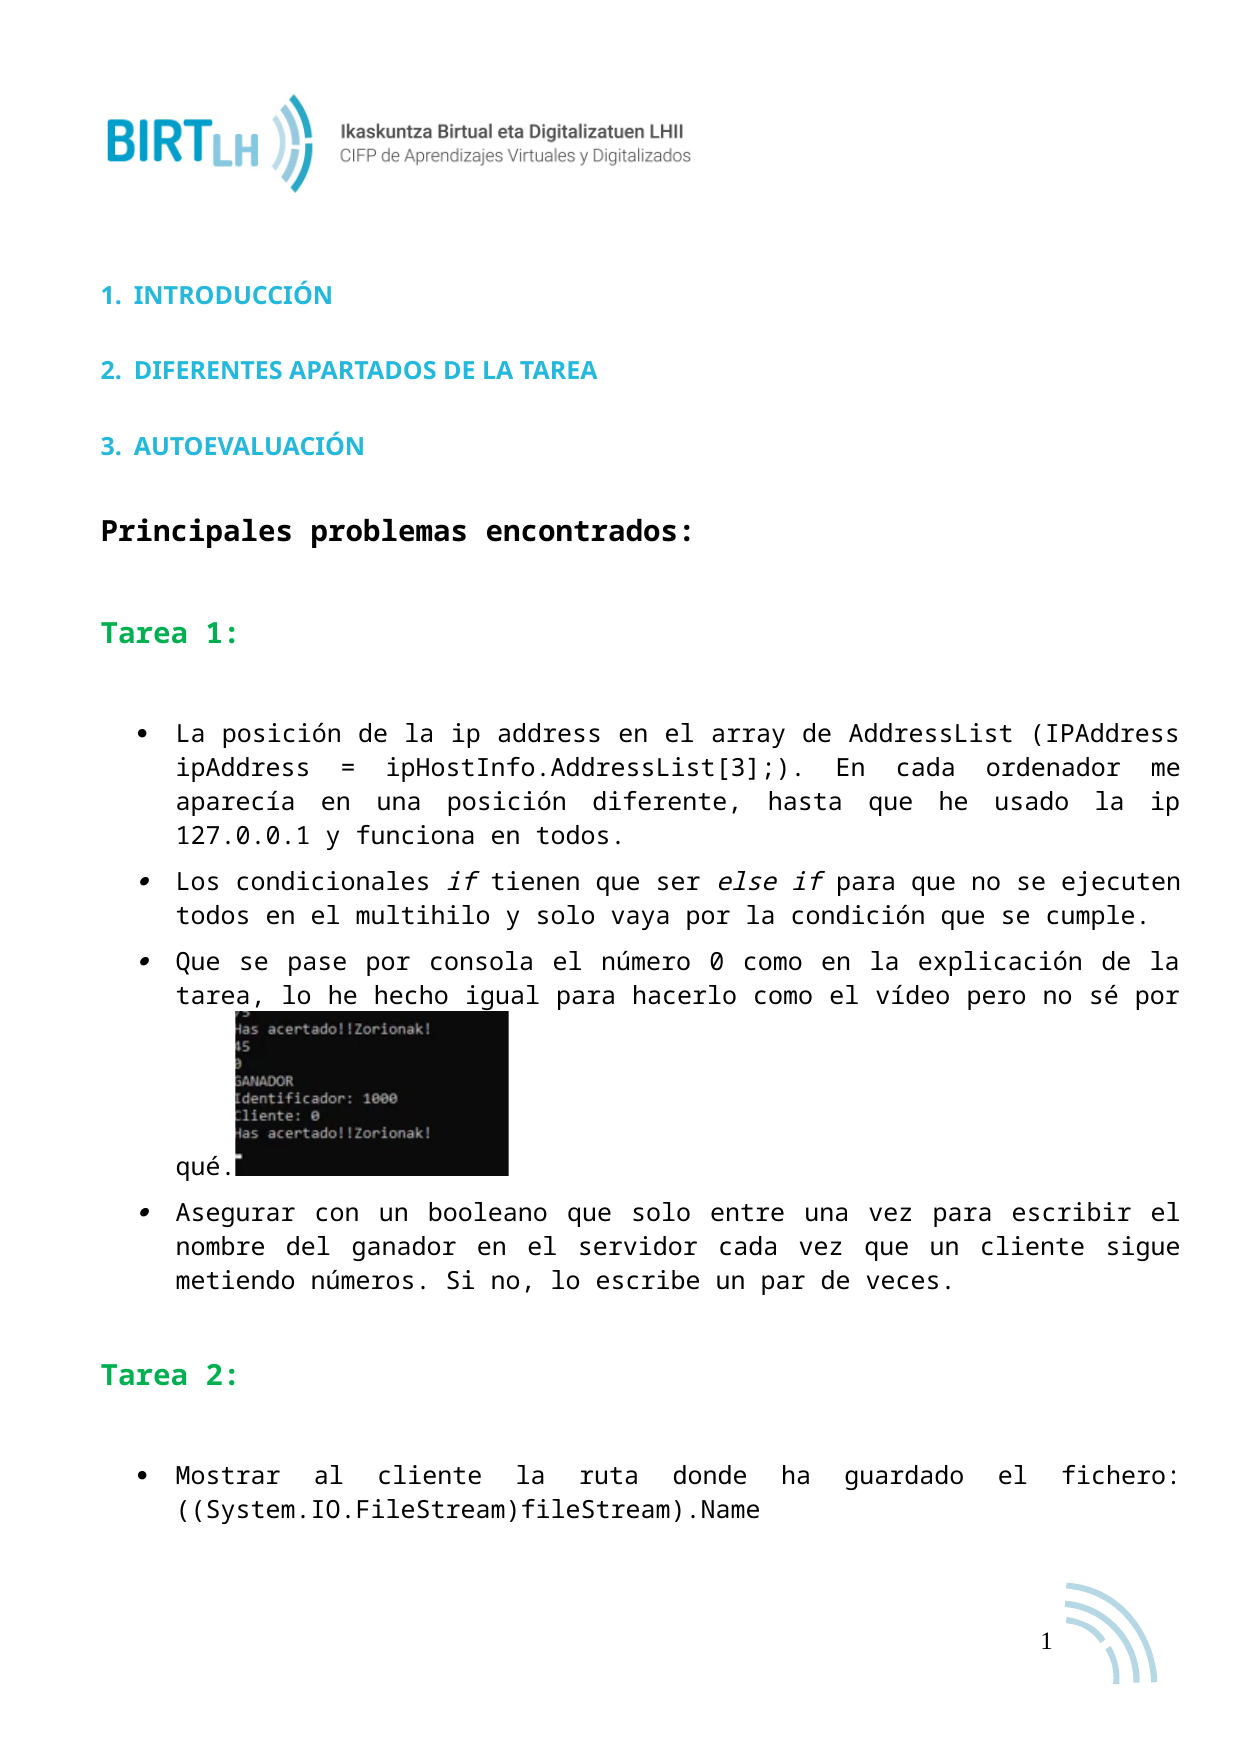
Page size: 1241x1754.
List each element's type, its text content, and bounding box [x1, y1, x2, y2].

text Tarea 2: [100, 1355, 1181, 1394]
list Los condicionales if tienen que ser else if para que no se ejecuten todos en el multihilo y solo vaya por la condición que se cumple. [138, 864, 1181, 932]
text Tarea 1: [100, 613, 1181, 652]
subtitle INTRODUCCIÓN [94, 277, 1175, 312]
list La posición de la ip address en el array de AddressList (IPAddress ipAddress = ipHostInfo.AddressList[3];). En cada ordenador me aparecía en una posición diferente, hasta que he usado la ip 127.0.0.1 y funciona en todos. [138, 716, 1181, 852]
list Mostrar al cliente la ruta donde ha guardado el fichero: ((System.IO.FileStream)fileStream).Name [138, 1458, 1181, 1526]
text Principales problemas encontrados: [100, 510, 1181, 549]
picture [235, 1011, 509, 1176]
picture [90, 88, 707, 198]
subtitle DIFERENTES APARTADOS DE LA TAREA [94, 353, 1175, 387]
list Que se pase por consola el número 0 como en la explicación de la tarea, lo he hecho igual para hacerlo como el vídeo pero no sé por qué. [138, 944, 1181, 1183]
list Asegurar con un booleano que solo entre una vez para escribir el nombre del ganador en el servidor cada vez que un cliente sigue metiendo números. Si no, lo escribe un par de veces. [138, 1195, 1181, 1297]
subtitle AUTOEVALUACIÓN [94, 428, 1175, 462]
